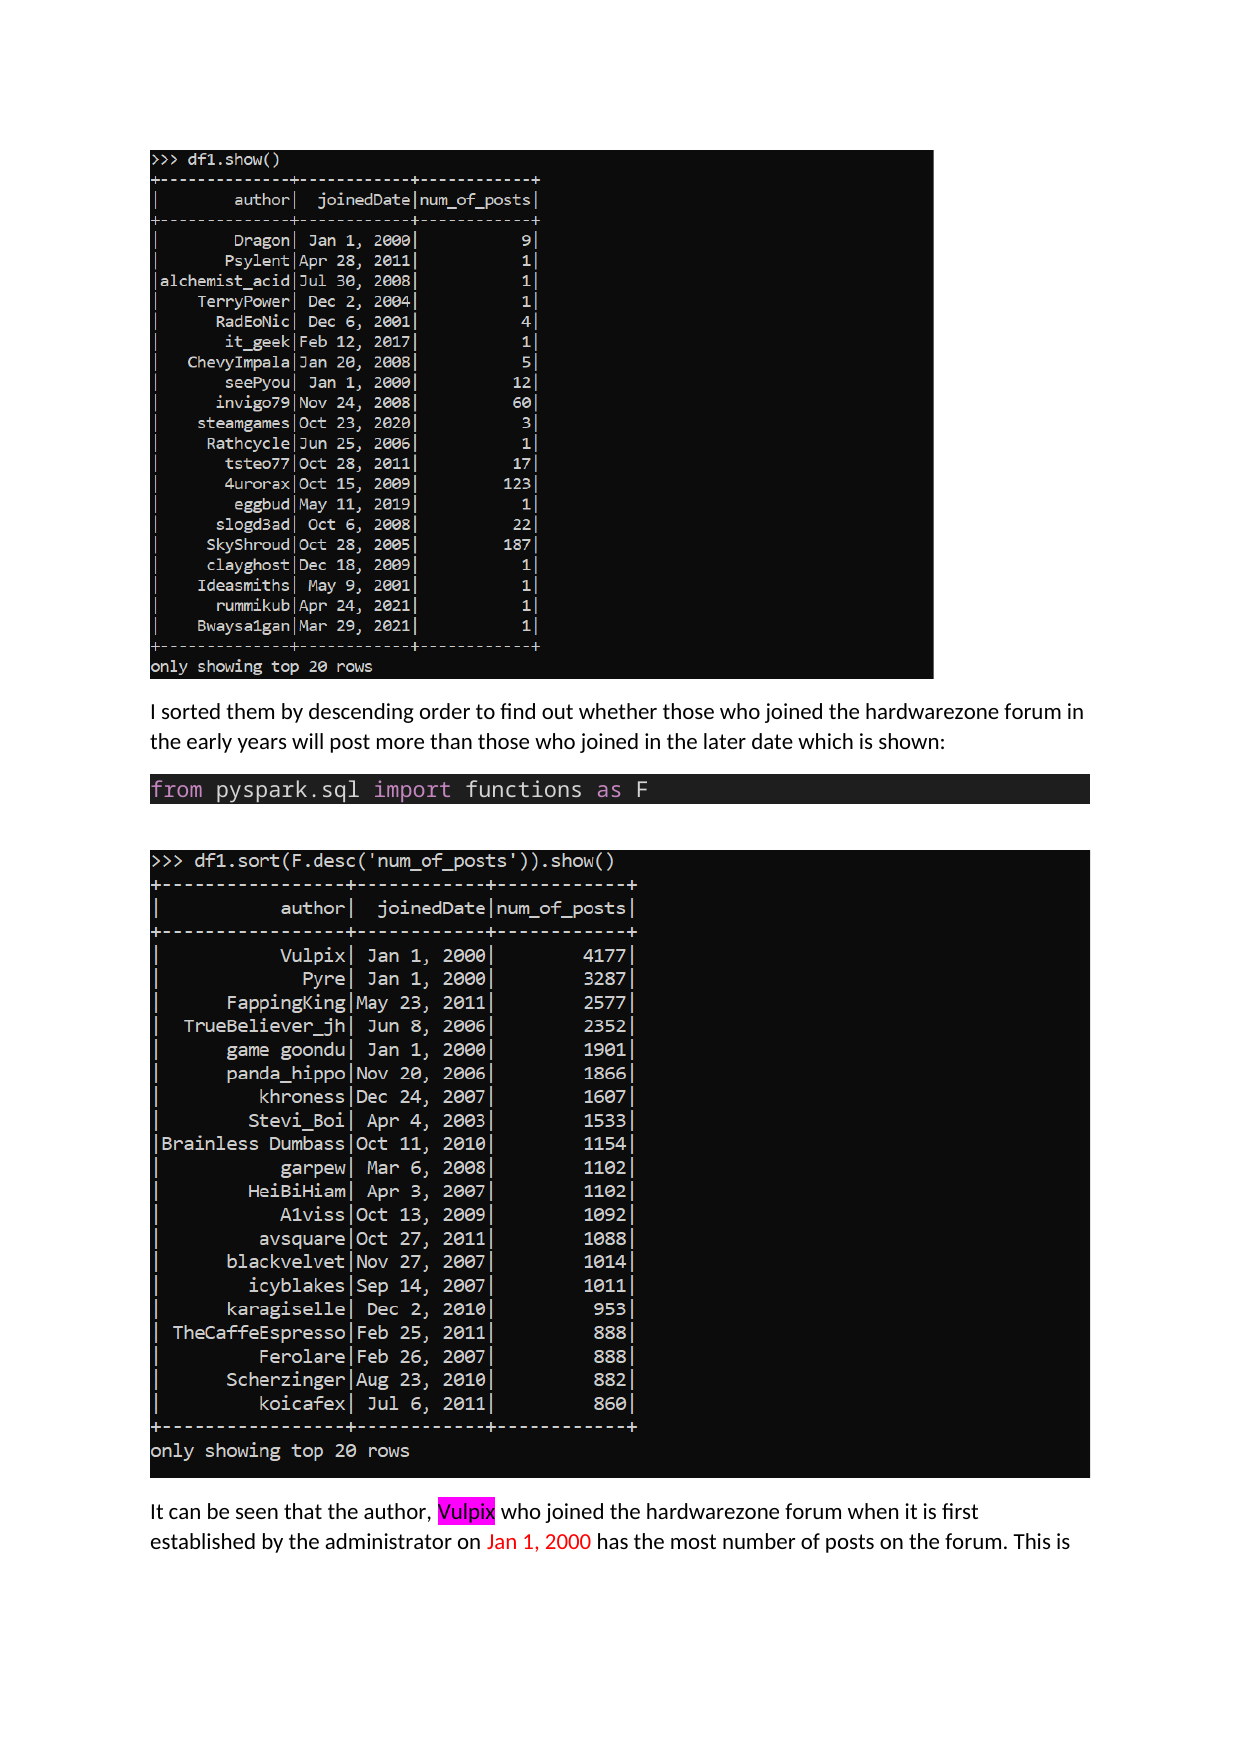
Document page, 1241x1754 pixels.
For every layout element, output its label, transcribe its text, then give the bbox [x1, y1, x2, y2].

picture [150, 150, 934, 679]
picture [150, 850, 1091, 1478]
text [150, 1497, 1090, 1555]
text I sorted them by descending order to find out whether those who joined the hardwarezone forum in the early years will post more than those who joined in the later date which is shown: [150, 697, 1090, 755]
text from pyspark.sql import functions as F [150, 774, 1090, 804]
